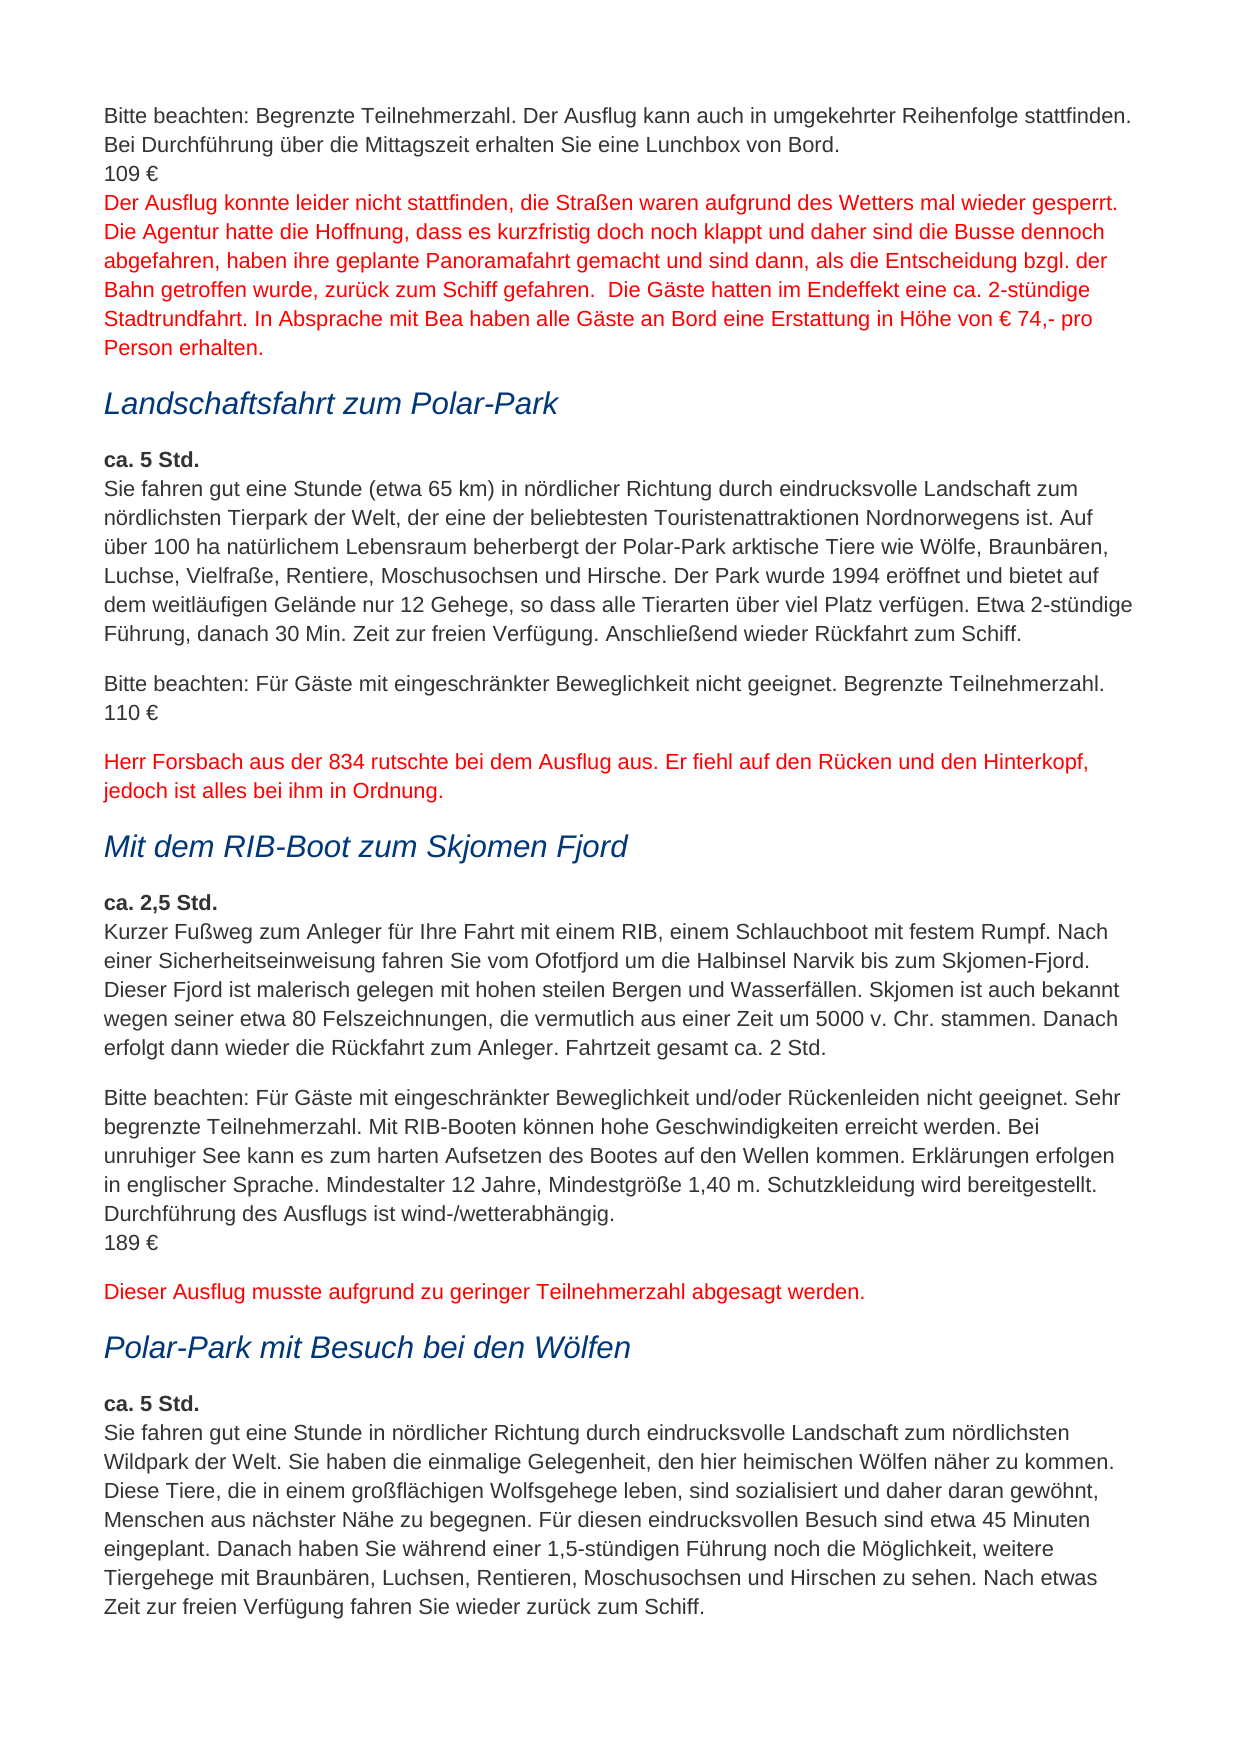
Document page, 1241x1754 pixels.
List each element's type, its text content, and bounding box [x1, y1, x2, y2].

text Herr Forsbach aus der 834 rutschte bei dem Ausflug aus. Er fiehl auf den Rücken und den Hinterkopf, jedoch ist alles bei ihm in Ordnung. [103, 749, 1137, 803]
text ca. 5 Std. Sie fahren gut eine Stunde in nördlicher Richtung durch eindrucksvolle Landschaft zum nördlichsten Wildpark der Welt. Sie haben die einmalige Gelegenheit, den hier heimischen Wölfen näher zu kommen. Diese Tiere, die in einem großflächigen Wolfsgehege leben, sind sozialisiert und daher daran gewöhnt, Menschen aus nächster Nähe zu begegnen. Für diesen eindrucksvollen Besuch sind etwa 45 Minuten eingeplant. Danach haben Sie während einer 1,5-stündigen Führung noch die Möglichkeit, weitere Tiergehege mit Braunbären, Luchsen, Rentieren, Moschusochsen und Hirschen zu sehen. Nach etwas Zeit zur freien Verfügung fahren Sie wieder zurück zum Schiff. [103, 1391, 1137, 1619]
text Dieser Ausflug musste aufgrund zu geringer Teilnehmerzahl abgesagt werden. [103, 1279, 1137, 1304]
text ca. 2,5 Std. Kurzer Fußweg zum Anleger für Ihre Fahrt mit einem RIB, einem Schlauchboot mit festem Rumpf. Nach einer Sicherheitseinweisung fahren Sie vom Ofotfjord um die Halbinsel Narvik bis zum Skjomen-Fjord. Dieser Fjord ist malerisch gelegen mit hohen steilen Bergen und Wasserfällen. Skjomen ist auch bekannt wegen seiner etwa 80 Felszeichnungen, die vermutlich aus einer Zeit um 5000 v. Chr. stammen. Danach erfolgt dann wieder die Rückfahrt zum Anleger. Fahrtzeit gesamt ca. 2 Std. [103, 890, 1137, 1060]
text Mit dem RIB-Boot zum Skjomen Fjord [103, 828, 1137, 864]
text Bitte beachten: Für Gäste mit eingeschränkter Beweglichkeit nicht geeignet. Begrenzte Teilnehmerzahl. 110 € [103, 671, 1137, 725]
text Bitte beachten: Begrenzte Teilnehmerzahl. Der Ausflug kann auch in umgekehrter Reihenfolge stattfinden. Bei Durchführung über die Mittagszeit erhalten Sie eine Lunchbox von Bord. 109 € Der Ausflug konnte leider nicht stattfinden, die Straßen waren aufgrund des Wetters mal wieder gesperrt. Die Agentur hatte die Hoffnung, dass es kurzfristig doch noch klappt und daher sind die Busse dennoch abgefahren, haben ihre geplante Panoramafahrt gemacht und sind dann, als die Entscheidung bzgl. der Bahn getroffen wurde, zurück zum Schiff gefahren. Die Gäste hatten im Endeffekt eine ca. 2-stündige Stadtrundfahrt. In Absprache mit Bea haben alle Gäste an Bord eine Erstattung in Höhe von € 74,- pro Person erhalten. [103, 103, 1137, 360]
text Polar-Park mit Besuch bei den Wölfen [103, 1329, 1137, 1365]
text ca. 5 Std. Sie fahren gut eine Stunde (etwa 65 km) in nördlicher Richtung durch eindrucksvolle Landschaft zum nördlichsten Tierpark der Welt, der eine der beliebtesten Touristenattraktionen Nordnorwegens ist. Auf über 100 ha natürlichem Lebensraum beherbergt der Polar-Park arktische Tiere wie Wölfe, Braunbären, Luchse, Vielfraße, Rentiere, Moschusochsen und Hirsche. Der Park wurde 1994 eröffnet und bietet auf dem weitläufigen Gelände nur 12 Gehege, so dass alle Tierarten über viel Platz verfügen. Etwa 2-stündige Führung, danach 30 Min. Zeit zur freien Verfügung. Anschließend wieder Rückfahrt zum Schiff. [103, 447, 1137, 646]
text Bitte beachten: Für Gäste mit eingeschränkter Beweglichkeit und/oder Rückenleiden nicht geeignet. Sehr begrenzte Teilnehmerzahl. Mit RIB-Booten können hohe Geschwindigkeiten erreicht werden. Bei unruhiger See kann es zum harten Aufsetzen des Bootes auf den Wellen kommen. Erklärungen erfolgen in englischer Sprache. Mindestalter 12 Jahre, Mindestgröße 1,40 m. Schutzkleidung wird bereitgestellt. Durchführung des Ausflugs ist wind-/wetterabhängig. 189 € [103, 1085, 1137, 1255]
text Landschaftsfahrt zum Polar-Park [103, 385, 1137, 421]
